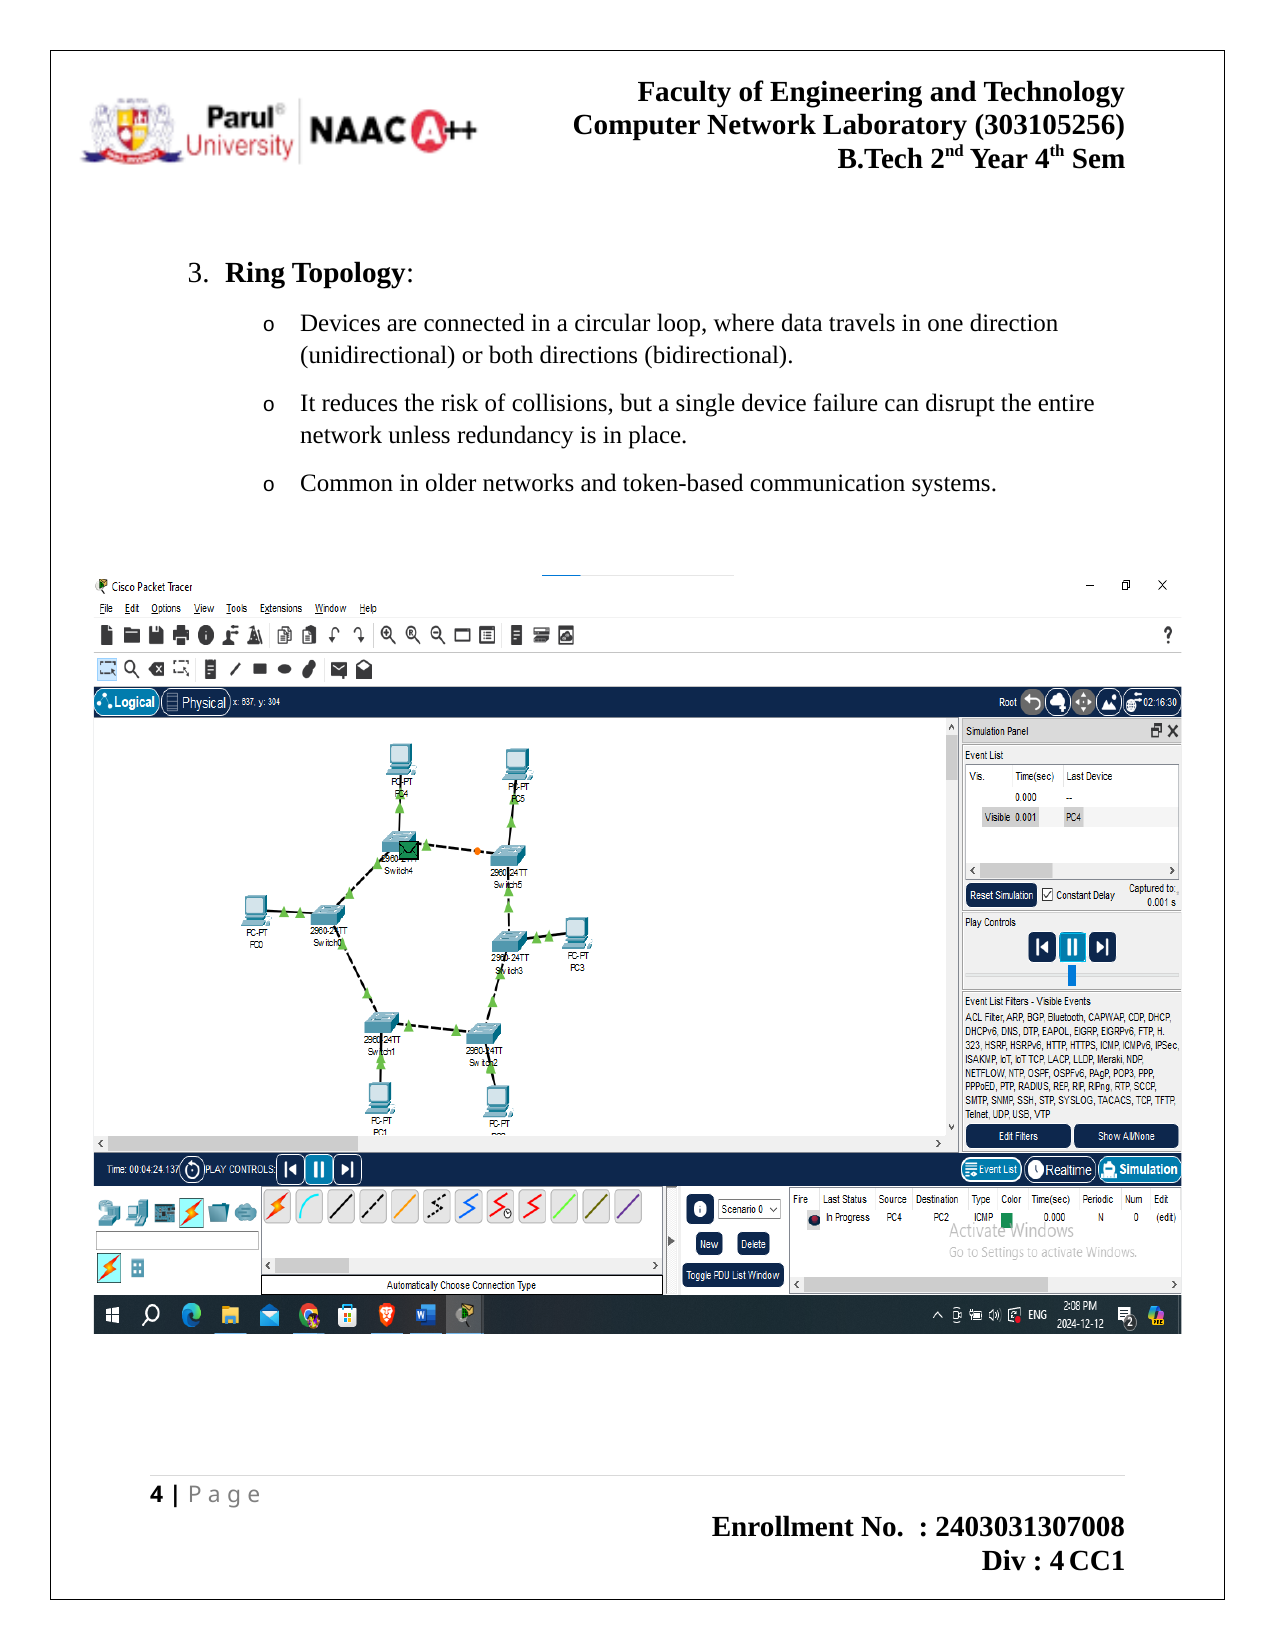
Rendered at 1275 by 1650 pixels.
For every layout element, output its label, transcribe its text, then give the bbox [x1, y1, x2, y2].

picture [130, 700, 138, 708]
picture [1124, 1165, 1132, 1173]
list Devices are connected in a circular loop, where data travels in one direction (unidirectional) or both directions (bidirectional). [262, 308, 1125, 369]
list It reduces the risk of collisions, but a single device failure can disrupt the entire network unless redundancy is in place. [262, 388, 1125, 449]
picture [93, 575, 1182, 1334]
picture [147, 697, 154, 706]
list Ring Topology: [187, 256, 1125, 289]
picture [61, 75, 494, 183]
picture [1135, 1165, 1151, 1173]
list Common in older networks and token-based communication systems. [262, 468, 1125, 497]
